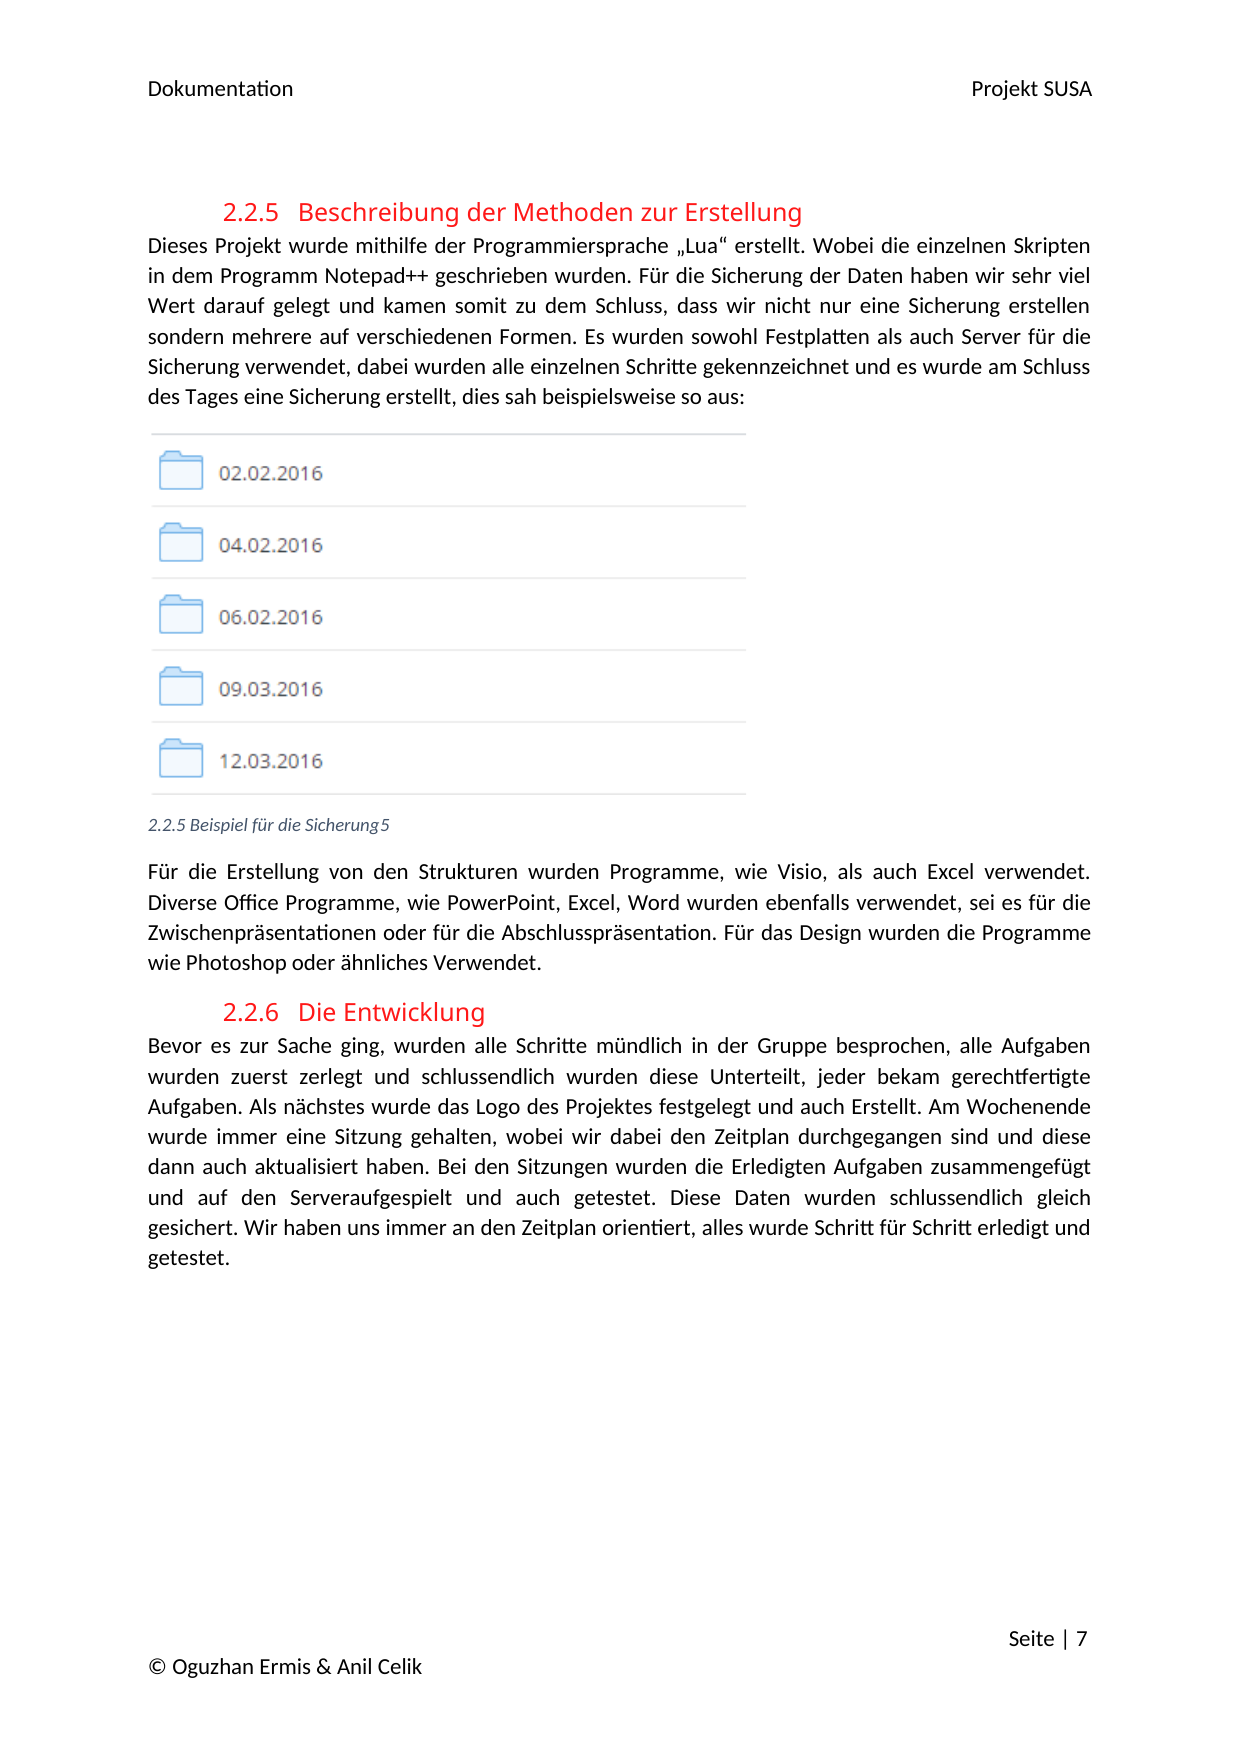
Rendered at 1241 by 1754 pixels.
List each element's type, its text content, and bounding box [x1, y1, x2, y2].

text Bevor es zur Sache ging, wurden alle Schritte mündlich in der Gruppe besprochen, alle Aufgaben wurden zuerst zerlegt und schlussendlich wurden diese Unterteilt, jeder bekam gerechtfertigte Aufgaben. Als nächstes wurde das Logo des Projektes festgelegt und auch Erstellt. Am Wochenende wurde immer eine Sitzung gehalten, wobei wir dabei den Zeitplan durchgegangen sind und diese dann auch aktualisiert haben. Bei den Sitzungen wurden die Erledigten Aufgaben zusammengefügt und auf den Serveraufgespielt und auch getestet. Diese Daten wurden schlussendlich gleich gesichert. Wir haben uns immer an den Zeitplan orientiert, alles wurde Schritt für Schritt erledigt und getestet. [148, 1032, 1093, 1271]
text Dieses Projekt wurde mithilfe der Programmiersprache „Lua“ erstellt. Wobei die einzelnen Skripten in dem Programm Notepad++ geschrieben wurden. Für die Sicherung der Daten haben wir sehr viel Wert darauf gelegt und kamen somit zu dem Schluss, dass wir nicht nur eine Sicherung erstellen sondern mehrere auf verschiedenen Formen. Es wurden sowohl Festplatten als auch Server für die Sicherung verwendet, dabei wurden alle einzelnen Schritte gekennzeichnet und es wurde am Schluss des Tages eine Sicherung erstellt, dies sah beispielsweise so aus: [148, 231, 1093, 410]
picture [147, 429, 747, 795]
subtitle Beschreibung der Methoden zur Erstellung [223, 194, 1093, 228]
text Für die Erstellung von den Strukturen wurden Programme, wie Visio, als auch Excel verwendet. Diverse Office Programme, wie PowerPoint, Excel, Word wurden ebenfalls verwendet, sei es für die Zwischenpräsentationen oder für die Abschlusspräsentation. Für das Design wurden die Programme wie Photoshop oder ähnliches Verwendet. [148, 857, 1093, 976]
subtitle Die Entwicklung [223, 995, 1093, 1029]
